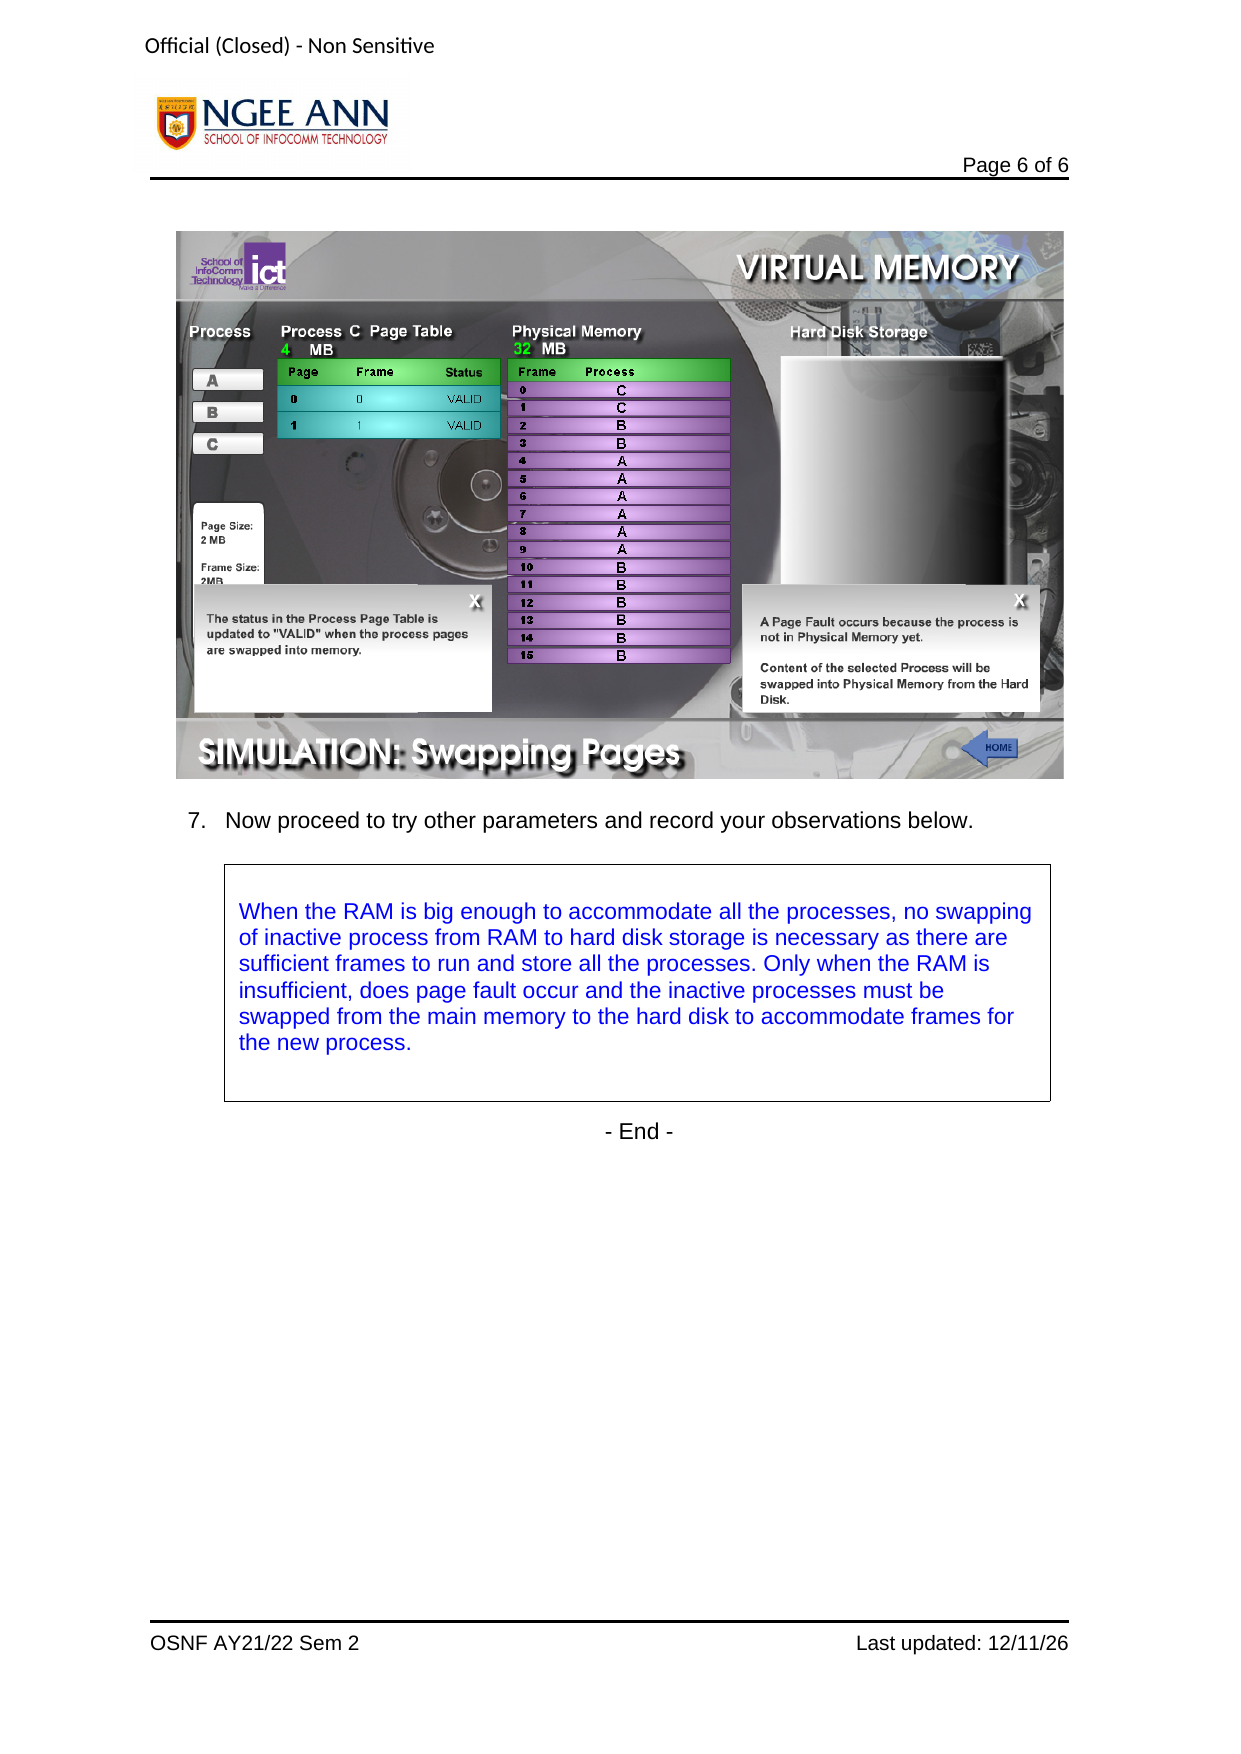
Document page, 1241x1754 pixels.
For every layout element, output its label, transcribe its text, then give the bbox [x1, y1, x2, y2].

text - End - [187, 1118, 1090, 1144]
list Now proceed to try other parameters and record your observations below. [187, 807, 1090, 833]
picture [176, 231, 1064, 779]
picture [131, 74, 413, 172]
